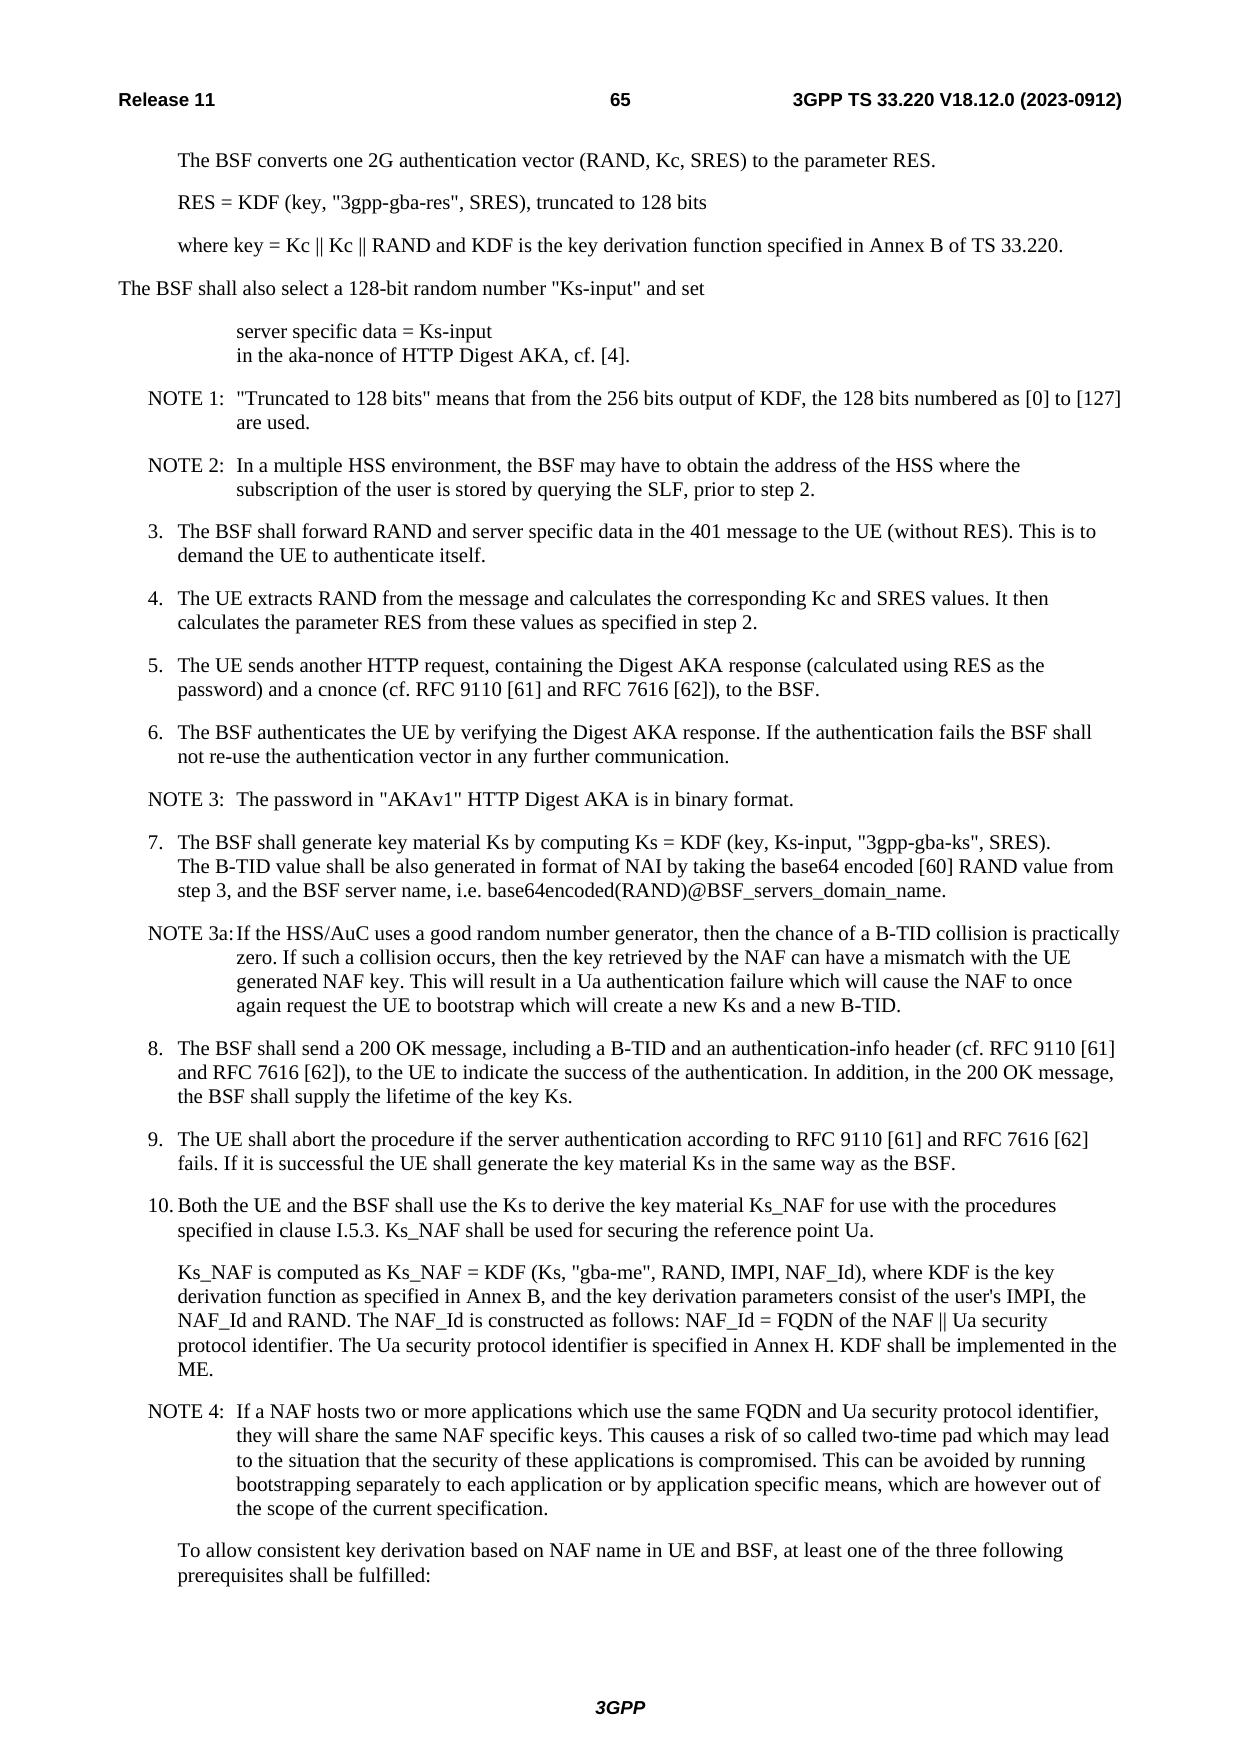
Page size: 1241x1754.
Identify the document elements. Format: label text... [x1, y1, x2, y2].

text NOTE 1: "Truncated to 128 bits" means that from the 256 bits output of KDF, the 128 bits numbered as [0] to [127] are used. [148, 386, 1122, 434]
text 8. The BSF shall send a 200 OK message, including a B-TID and an authentication-info header (cf. RFC 9110 [61] and RFC 7616 [62]), to the UE to indicate the success of the authentication. In addition, in the 200 OK message, the BSF shall supply the lifetime of the key Ks. [148, 1036, 1122, 1108]
text 5. The UE sends another HTTP request, containing the Digest AKA response (calculated using RES as the password) and a cnonce (cf. RFC 9110 [61] and RFC 7616 [62]), to the BSF. [148, 653, 1122, 701]
text RES = KDF (key, "3gpp-gba-res", SRES), truncated to 128 bits [148, 190, 1122, 214]
text 3. The BSF shall forward and server specific data in the 401 message to the UE (without RES). This is to demand the UE to authenticate itself. [148, 519, 1122, 567]
text 4. The UE extracts from the message and calculates the corresponding Kc and SRES values. It then calculates the parameter RES from these values as specified in step 2. [148, 586, 1122, 634]
text 9. The UE shall abort the procedure if the server authentication according to RFC 9110 [61] and RFC 7616 [62] fails. If it is successful the UE shall generate the key material Ks in the same way as the BSF. [148, 1127, 1122, 1175]
text where key = Kc || Kc || RAND and KDF is the key derivation function specified in Annex B of TS 33.220. [148, 233, 1122, 257]
text NOTE 3: The password in "AKAv1" HTTP Digest AKA is in binary format. [148, 787, 1122, 811]
text NOTE 4: If a NAF hosts two or more applications which use the same FQDN and Ua security protocol identifier, they will share the same NAF specific keys. This causes a risk of so called two-time pad which may lead to the situation that the security of these applications is compromised. This can be avoided by running bootstrapping separately to each application or by application specific means, which are however out of the scope of the current specification. [148, 1399, 1122, 1520]
text Ks_NAF is computed as Ks_NAF = KDF (Ks, "gba-me", RAND, IMPI, NAF_Id), where KDF is the key derivation function as specified in Annex B, and the key derivation parameters consist of the user's IMPI, the NAF_Id and RAND. The NAF_Id is constructed as follows: NAF_Id = FQDN of the NAF || Ua security protocol identifier. The Ua security protocol identifier is specified in Annex H. KDF shall be implemented in the ME. [177, 1260, 1122, 1381]
text 10. Both the UE and the BSF shall use the Ks to derive the key material Ks_NAF for use with the procedures specified in clause I.5.3. Ks_NAF shall be used for securing the reference point Ua. [148, 1193, 1122, 1242]
text The BSF converts one 2G authentication vector (, Kc, SRES) to the parameter RES. [148, 147, 1122, 172]
text To allow consistent key derivation based on NAF name in UE and BSF, at least one of the three following prerequisites shall be fulfilled: [177, 1538, 1122, 1587]
text server specific data = Ks-input in the aka-nonce of HTTP Digest AKA, cf. [4]. [236, 319, 1122, 367]
text The BSF shall also select a 128-bit random number "Ks-input" and set [118, 276, 1122, 300]
text 6. The BSF authenticates the UE by verifying the Digest AKA response. If the authentication fails the BSF shall not re-use the authentication vector in any further communication. [148, 720, 1122, 768]
text NOTE 3a: If the HSS/AuC uses a good random number generator, then the chance of a B-TID collision is practically zero. If such a collision occurs, then the key retrieved by the NAF can have a mismatch with the UE generated NAF key. This will result in a Ua authentication failure which will cause the NAF to once again request the UE to bootstrap which will create a new Ks and a new B-TID. [148, 921, 1122, 1017]
text 7. The BSF shall generate key material Ks by computing Ks = KDF (key, Ks-input, "3gpp-gba-ks", SRES). The B-TID value shall be also generated in format of NAI by taking the base64 encoded [60] RAND value from step 3, and the BSF server name, i.e. base64encoded()@BSF_servers_domain_name. [148, 830, 1122, 902]
text NOTE 2: In a multiple HSS environment, the BSF may have to obtain the address of the HSS where the subscription of the user is stored by querying the SLF, prior to step 2. [148, 452, 1122, 501]
